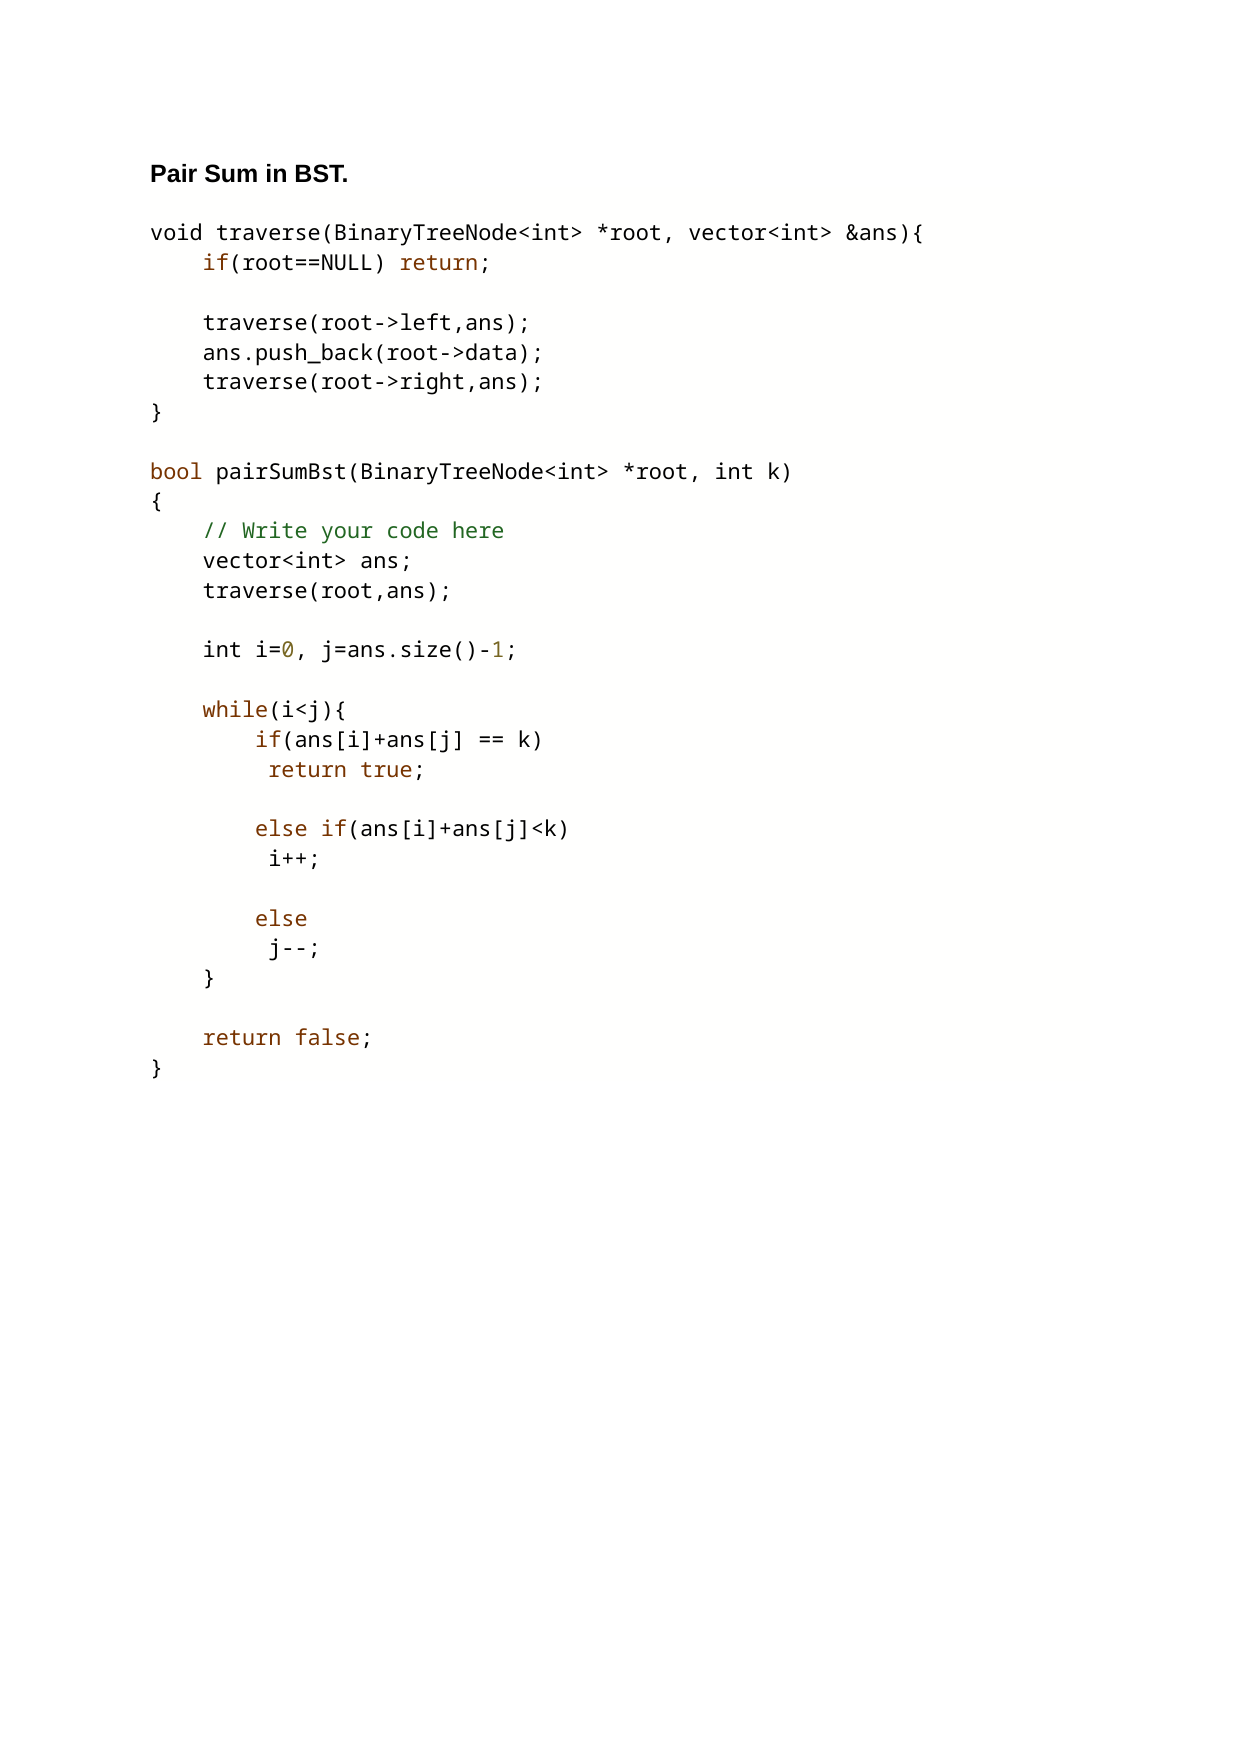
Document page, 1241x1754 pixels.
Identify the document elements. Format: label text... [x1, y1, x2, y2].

text vector<int> ans; [150, 545, 1090, 575]
text bool pairSumBst(BinaryTreeNode<int> *root, int k) [150, 456, 1090, 485]
text while(i<j){ [150, 694, 1090, 724]
text } [150, 962, 1090, 992]
text } [150, 396, 1090, 426]
text } [150, 1051, 1090, 1081]
text else if(ans[i]+ans[j]<k) [150, 813, 1090, 843]
text void traverse(BinaryTreeNode<int> *root, vector<int> &ans){ [150, 217, 1090, 247]
text return true; [150, 753, 1090, 783]
text if(ans[i]+ans[j] == k) [150, 724, 1090, 753]
text { [150, 485, 1090, 515]
text Pair Sum in BST. [150, 150, 1090, 187]
text j--; [150, 932, 1090, 962]
text return false; [150, 1022, 1090, 1051]
text i++; [150, 843, 1090, 873]
text traverse(root->right,ans); [150, 366, 1090, 396]
text if(root==NULL) return; [150, 247, 1090, 277]
text int i=0, j=ans.size()-1; [150, 634, 1090, 664]
text traverse(root->left,ans); [150, 307, 1090, 336]
text else [150, 902, 1090, 932]
text traverse(root,ans); [150, 575, 1090, 604]
text ans.push_back(root->data); [150, 336, 1090, 366]
text // Write your code here [150, 515, 1090, 545]
